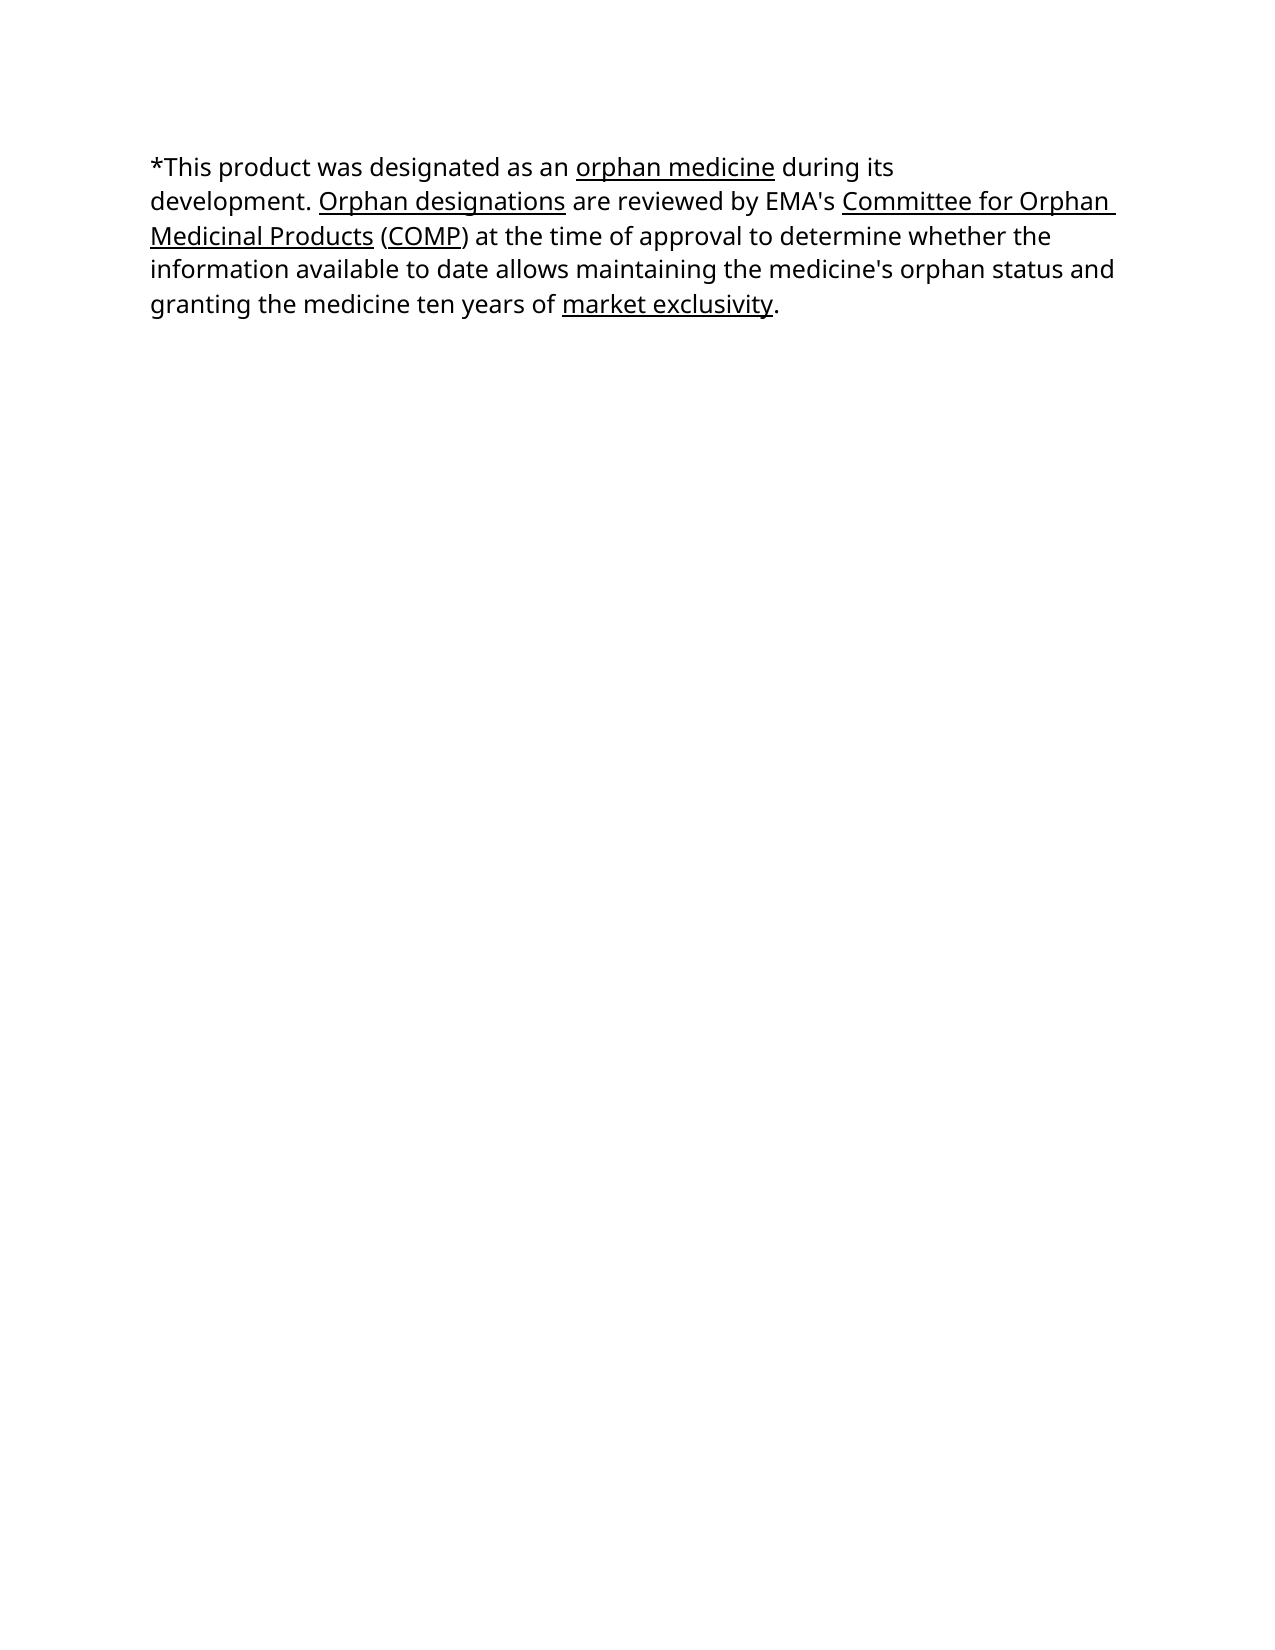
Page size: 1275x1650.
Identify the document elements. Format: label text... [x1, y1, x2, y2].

text *This product was designated as an orphan medicine during its development. Orphan designations are reviewed by EMA's Committee for Orphan Medicinal Products (COMP) at the time of approval to determine whether the information available to date allows maintaining the medicine's orphan status and granting the medicine ten years of market exclusivity. [150, 150, 1125, 320]
